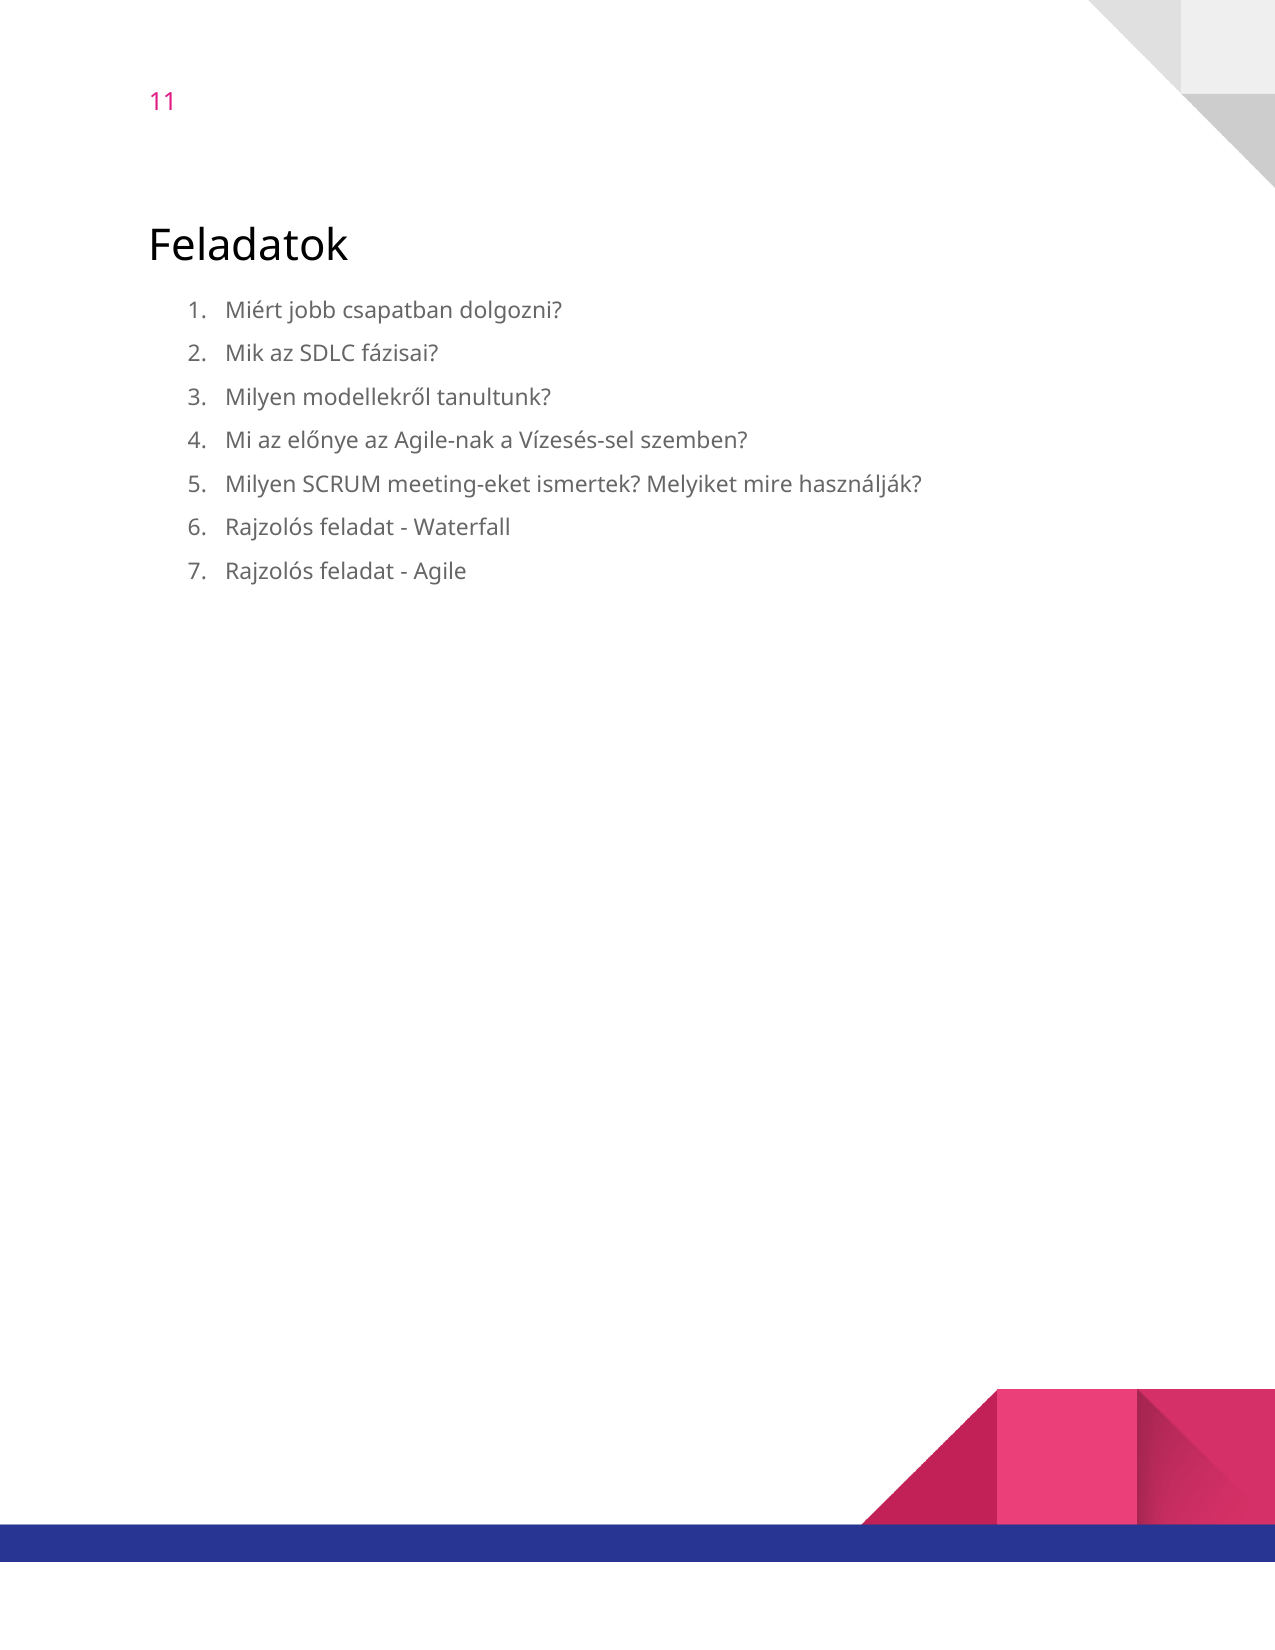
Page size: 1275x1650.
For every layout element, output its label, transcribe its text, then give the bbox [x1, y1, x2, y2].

list Mi az előnye az Agile-nak a Vízesés-sel szemben? [187, 424, 1125, 456]
picture [0, 1387, 1275, 1562]
list Rajzolós feladat - Agile [187, 554, 1125, 586]
list Milyen SCRUM meeting-eket ismertek? Melyiket mire használják? [187, 468, 1125, 499]
list Miért jobb csapatban dolgozni? [187, 294, 1125, 325]
list Milyen modellekről tanultunk? [187, 381, 1125, 412]
subtitle Feladatok [148, 213, 1125, 273]
list Mik az SDLC fázisai? [187, 337, 1125, 369]
picture [1087, 0, 1275, 188]
list Rajzolós feladat - Waterfall [187, 511, 1125, 542]
